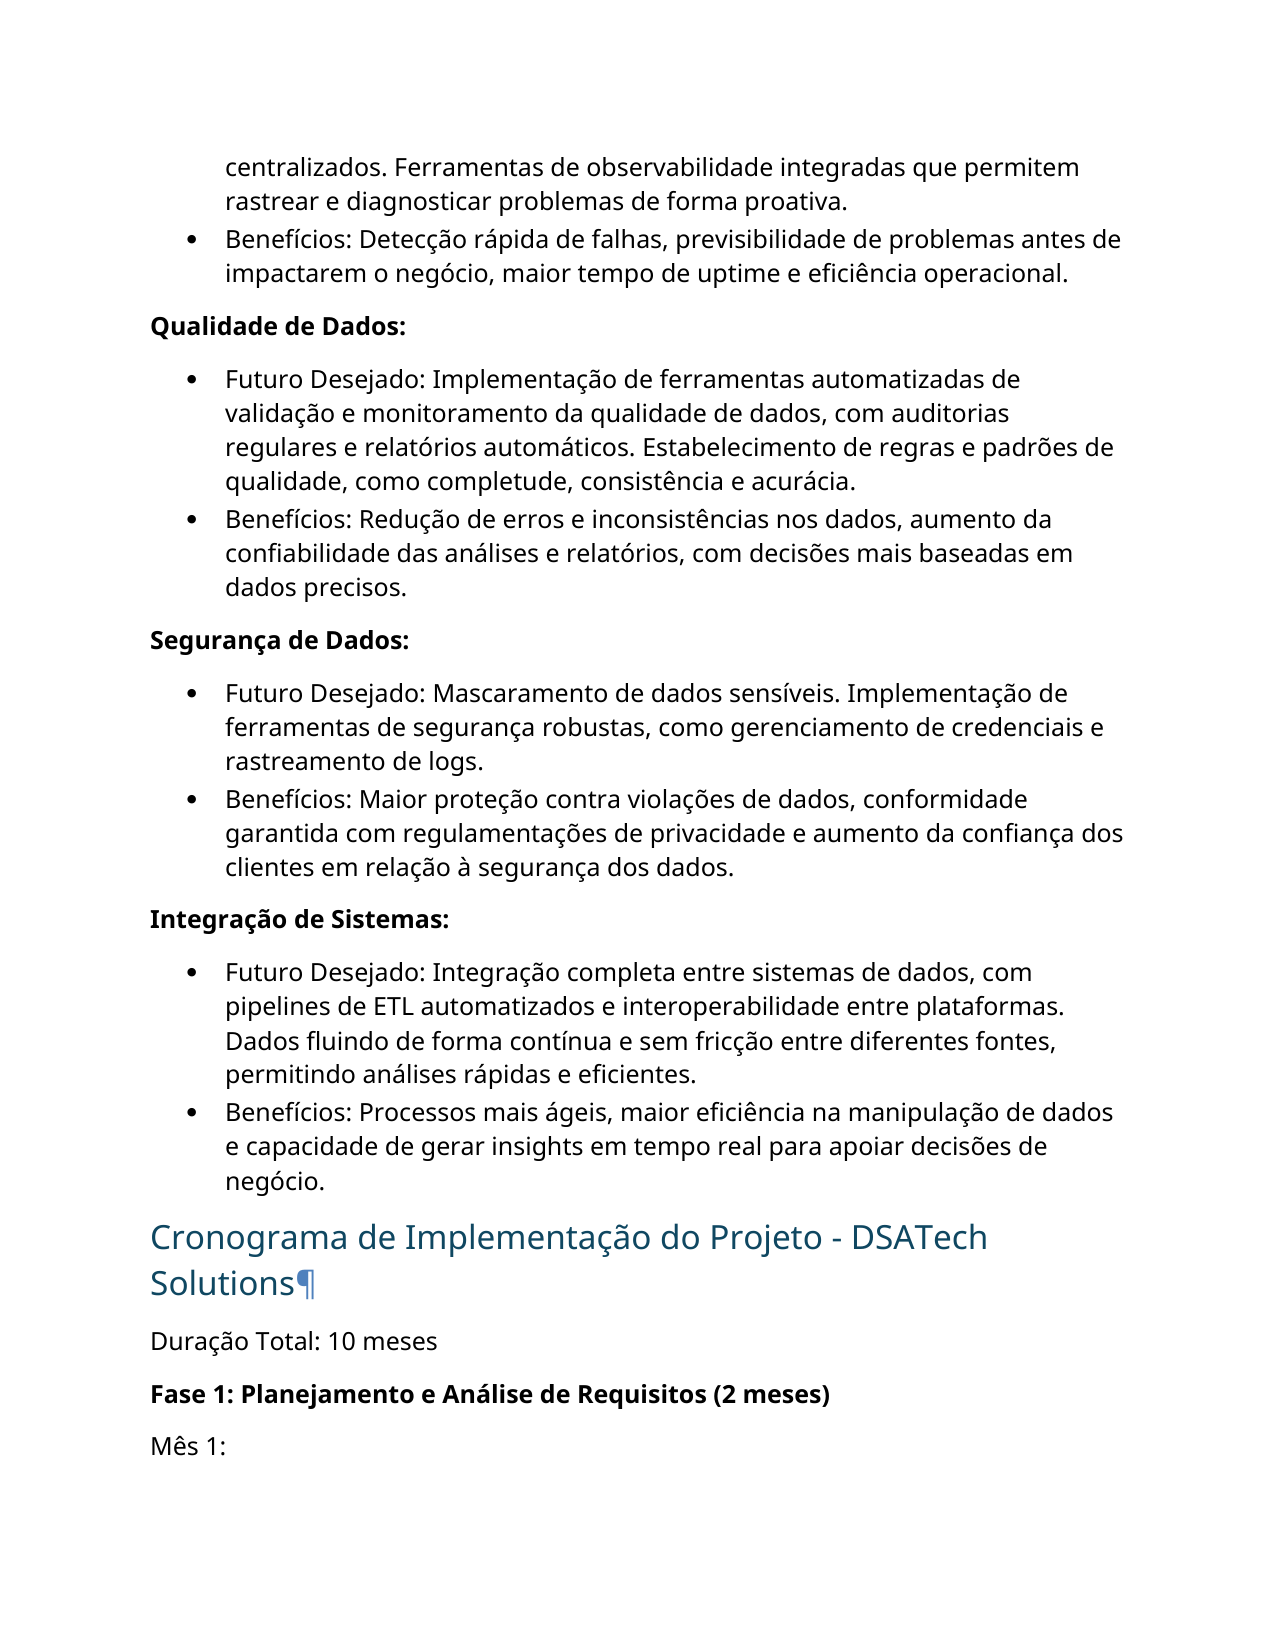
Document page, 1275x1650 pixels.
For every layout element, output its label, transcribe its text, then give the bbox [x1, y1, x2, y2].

list Futuro Desejado: Integração completa entre sistemas de dados, com pipelines de ETL automatizados e interoperabilidade entre plataformas. Dados fluindo de forma contínua e sem fricção entre diferentes fontes, permitindo análises rápidas e eficientes. [187, 955, 1125, 1091]
list Benefícios: Redução de erros e inconsistências nos dados, aumento da confiabilidade das análises e relatórios, com decisões mais baseadas em dados precisos. [187, 502, 1125, 604]
text Duração Total: 10 meses [150, 1323, 1125, 1357]
text Segurança de Dados: [150, 622, 1125, 657]
list Futuro Desejado: Implementação de ferramentas automatizadas de validação e monitoramento da qualidade de dados, com auditorias regulares e relatórios automáticos. Estabelecimento de regras e padrões de qualidade, como completude, consistência e acurácia. [187, 362, 1125, 498]
list Benefícios: Processos mais ágeis, maior eficiência na manipulação de dados e capacidade de gerar insights em tempo real para apoiar decisões de negócio. [187, 1095, 1125, 1197]
list Futuro Desejado: Mascaramento de dados sensíveis. Implementação de ferramentas de segurança robustas, como gerenciamento de credenciais e rastreamento de logs. [187, 675, 1125, 777]
text Qualidade de Dados: [150, 309, 1125, 343]
text Fase 1: Planejamento e Análise de Requisitos (2 meses) [150, 1376, 1125, 1410]
text Mês 1: [150, 1429, 1125, 1463]
list Benefícios: Maior proteção contra violações de dados, conformidade garantida com regulamentações de privacidade e aumento da confiança dos clientes em relação à segurança dos dados. [187, 781, 1125, 883]
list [187, 150, 1125, 218]
list Benefícios: Detecção rápida de falhas, previsibilidade de problemas antes de impactarem o negócio, maior tempo de uptime e eficiência operacional. [187, 222, 1125, 290]
text Integração de Sistemas: [150, 902, 1125, 936]
subtitle Cronograma de Implementação do Projeto - DSATech Solutions¶ [150, 1214, 1125, 1305]
